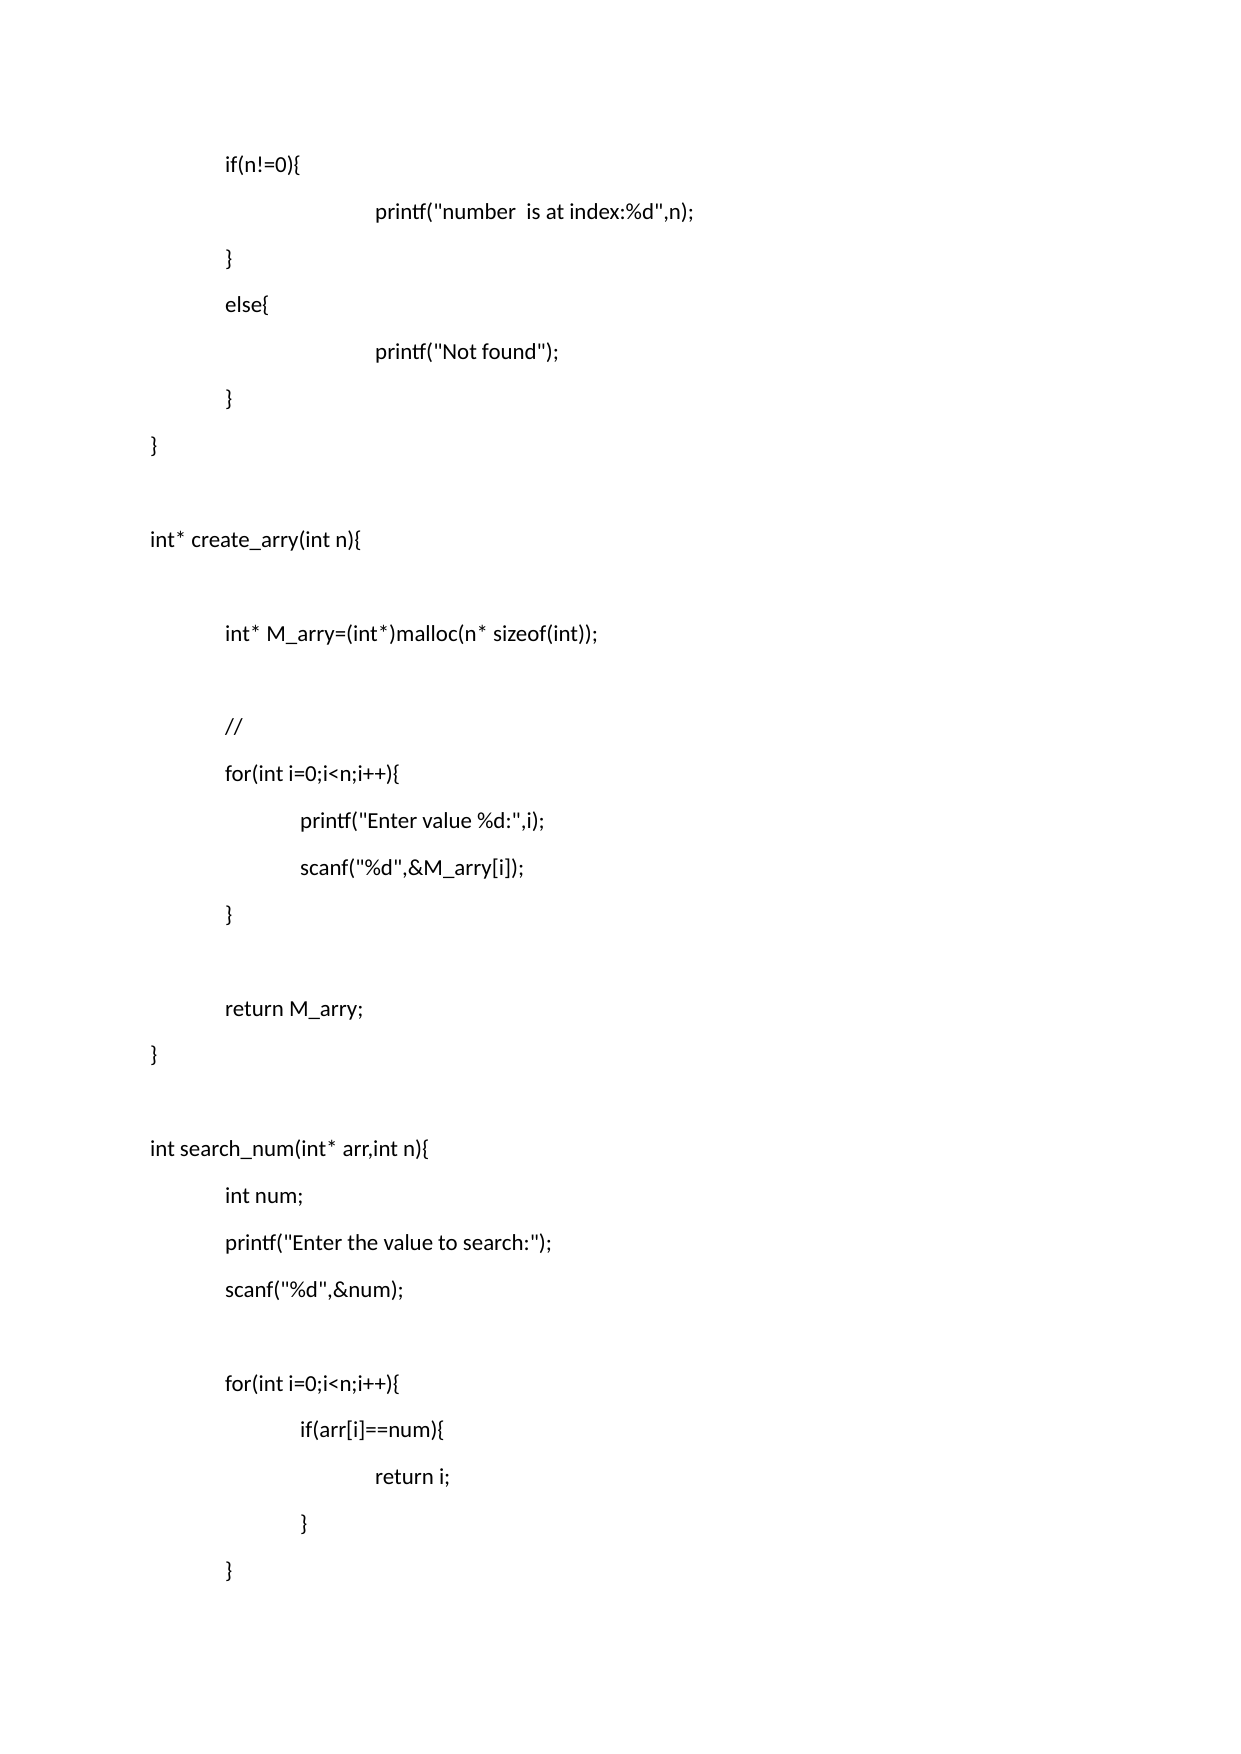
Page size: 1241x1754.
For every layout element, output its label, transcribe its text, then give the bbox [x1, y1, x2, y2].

text scanf("%d",&M_arry[i]); [150, 853, 1090, 881]
text return M_arry; [150, 994, 1090, 1022]
text printf("Enter value %d:",i); [150, 806, 1090, 834]
text int search_num(int* arr,int n){ [150, 1134, 1090, 1162]
text else{ [150, 291, 1090, 319]
text return i; [150, 1462, 1090, 1491]
text printf("Not found"); [150, 337, 1090, 366]
text } [150, 244, 1090, 272]
text } [150, 900, 1090, 928]
text if(arr[i]==num){ [150, 1416, 1090, 1444]
text // [150, 712, 1090, 741]
text } [150, 1041, 1090, 1069]
text printf("number is at index:%d",n); [150, 197, 1090, 225]
text } [150, 1556, 1090, 1584]
text for(int i=0;i<n;i++){ [150, 1369, 1090, 1397]
text int num; [150, 1181, 1090, 1209]
text if(n!=0){ [150, 150, 1090, 178]
text scanf("%d",&num); [150, 1275, 1090, 1303]
text printf("Enter the value to search:"); [150, 1228, 1090, 1256]
text } [150, 384, 1090, 412]
text } [150, 431, 1090, 459]
text for(int i=0;i<n;i++){ [150, 759, 1090, 787]
text int* create_arry(int n){ [150, 525, 1090, 553]
text int* M_arry=(int*)malloc(n* sizeof(int)); [150, 619, 1090, 647]
text } [150, 1509, 1090, 1537]
